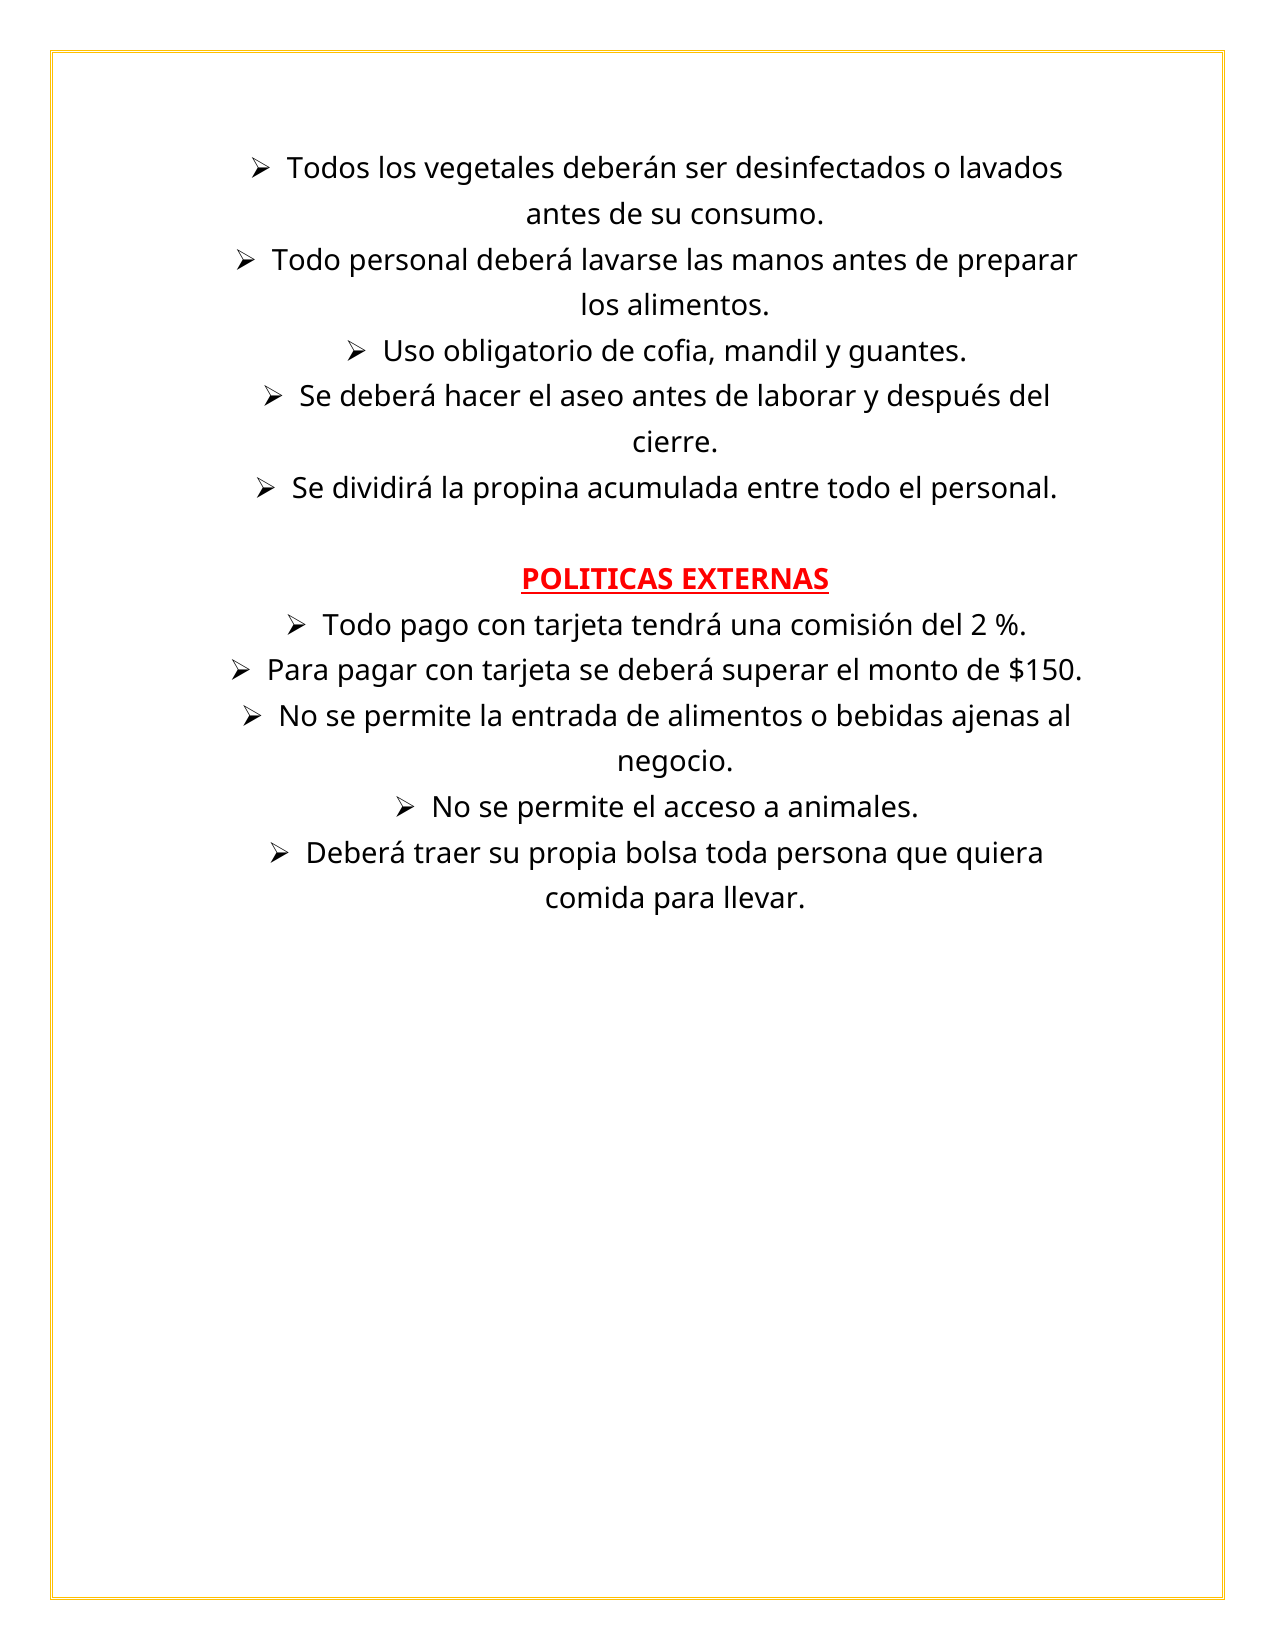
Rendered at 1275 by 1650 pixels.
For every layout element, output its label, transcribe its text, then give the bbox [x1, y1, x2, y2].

list Todo pago con tarjeta tendrá una comisión del 2 %. [215, 604, 1098, 643]
list Se dividirá la propina acumulada entre todo el personal. [215, 467, 1098, 507]
list Deberá traer su propia bolsa toda persona que quiera comida para llevar. [215, 832, 1098, 917]
list Se deberá hacer el aseo antes de laborar y después del cierre. [215, 376, 1098, 461]
list Todo personal deberá lavarse las manos antes de preparar los alimentos. [215, 239, 1098, 324]
list POLITICAS EXTERNAS [252, 558, 1098, 598]
list No se permite la entrada de alimentos o bebidas ajenas al negocio. [215, 695, 1098, 780]
list Para pagar con tarjeta se deberá superar el monto de $150. [215, 649, 1098, 689]
list Uso obligatorio de cofia, mandil y guantes. [215, 330, 1098, 370]
list Todos los vegetales deberán ser desinfectados o lavados antes de su consumo. [215, 148, 1098, 233]
list No se permite el acceso a animales. [215, 786, 1098, 826]
